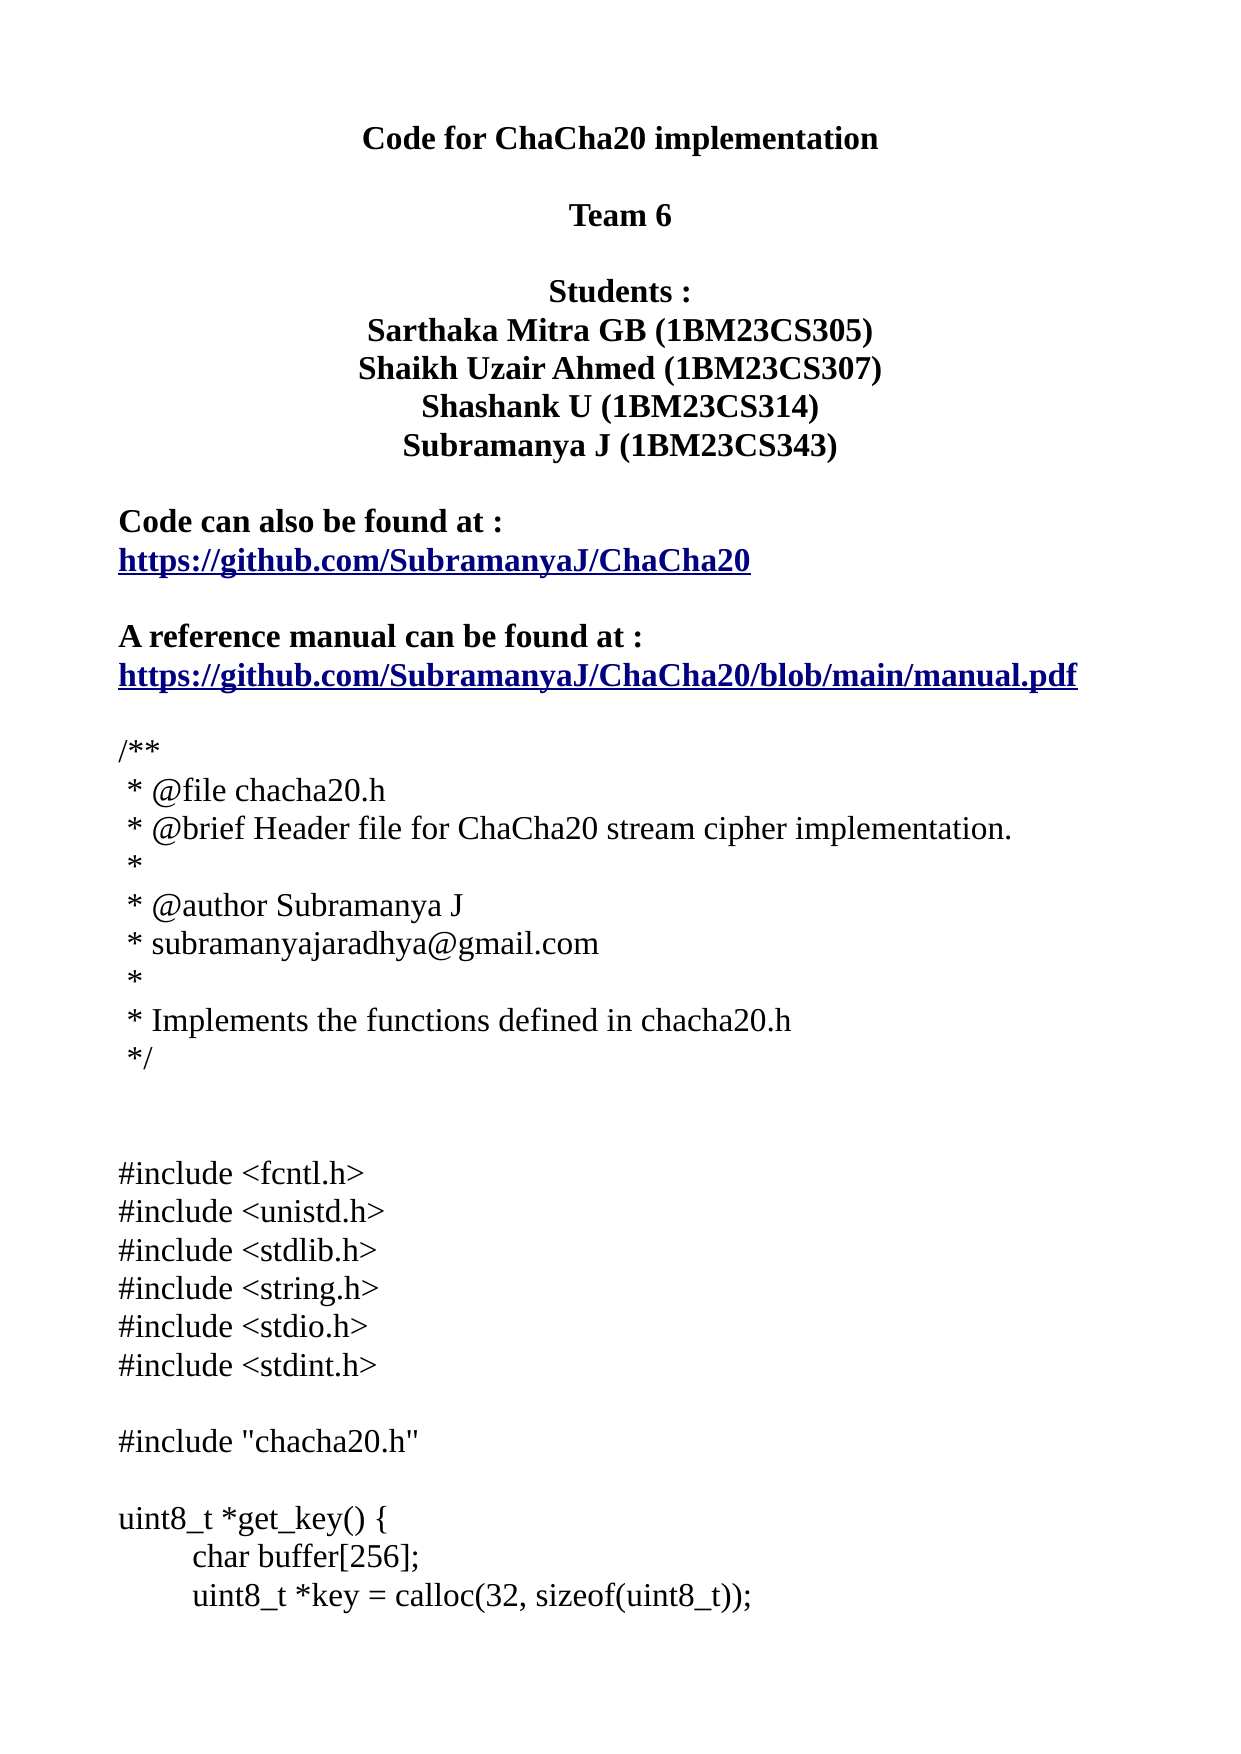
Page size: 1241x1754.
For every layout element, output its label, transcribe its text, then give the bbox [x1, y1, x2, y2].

text * Implements the functions defined in chacha20.h [118, 1000, 1122, 1038]
text char buffer[256]; [118, 1536, 1122, 1575]
text #include <unistd.h> [118, 1191, 1122, 1230]
text Students : [118, 271, 1122, 310]
text #include <fcntl.h> [118, 1153, 1122, 1191]
text #include "chacha20.h" [118, 1421, 1122, 1460]
text https://github.com/SubramanyaJ/ChaCha20/blob/main/manual.pdf [118, 655, 1122, 693]
text #include <stdlib.h> [118, 1230, 1122, 1268]
text Team 6 [118, 195, 1122, 233]
text #include <stdio.h> [118, 1306, 1122, 1345]
text A reference manual can be found at : [118, 616, 1122, 655]
text * [118, 961, 1122, 1000]
text #include <string.h> [118, 1268, 1122, 1306]
text * @file chacha20.h [118, 770, 1122, 808]
text * @author Subramanya J [118, 885, 1122, 923]
text Sarthaka Mitra GB (1BM23CS305) [118, 310, 1122, 348]
text * [118, 846, 1122, 885]
text * subramanyajaradhya@gmail.com [118, 923, 1122, 961]
text */ [118, 1038, 1122, 1076]
text Code for ChaCha20 implementation [118, 118, 1122, 156]
text Subramanya J (1BM23CS343) [118, 425, 1122, 463]
text Shaikh Uzair Ahmed (1BM23CS307) [118, 348, 1122, 386]
text Shashank U (1BM23CS314) [118, 386, 1122, 425]
text #include <stdint.h> [118, 1345, 1122, 1383]
text * @brief Header file for ChaCha20 stream cipher implementation. [118, 808, 1122, 846]
text uint8_t *key = calloc(32, sizeof(uint8_t)); [118, 1575, 1122, 1613]
text /** [118, 731, 1122, 770]
text Code can also be found at : https://github.com/SubramanyaJ/ChaCha20 [118, 501, 1122, 578]
text uint8_t *get_key() { [118, 1498, 1122, 1536]
